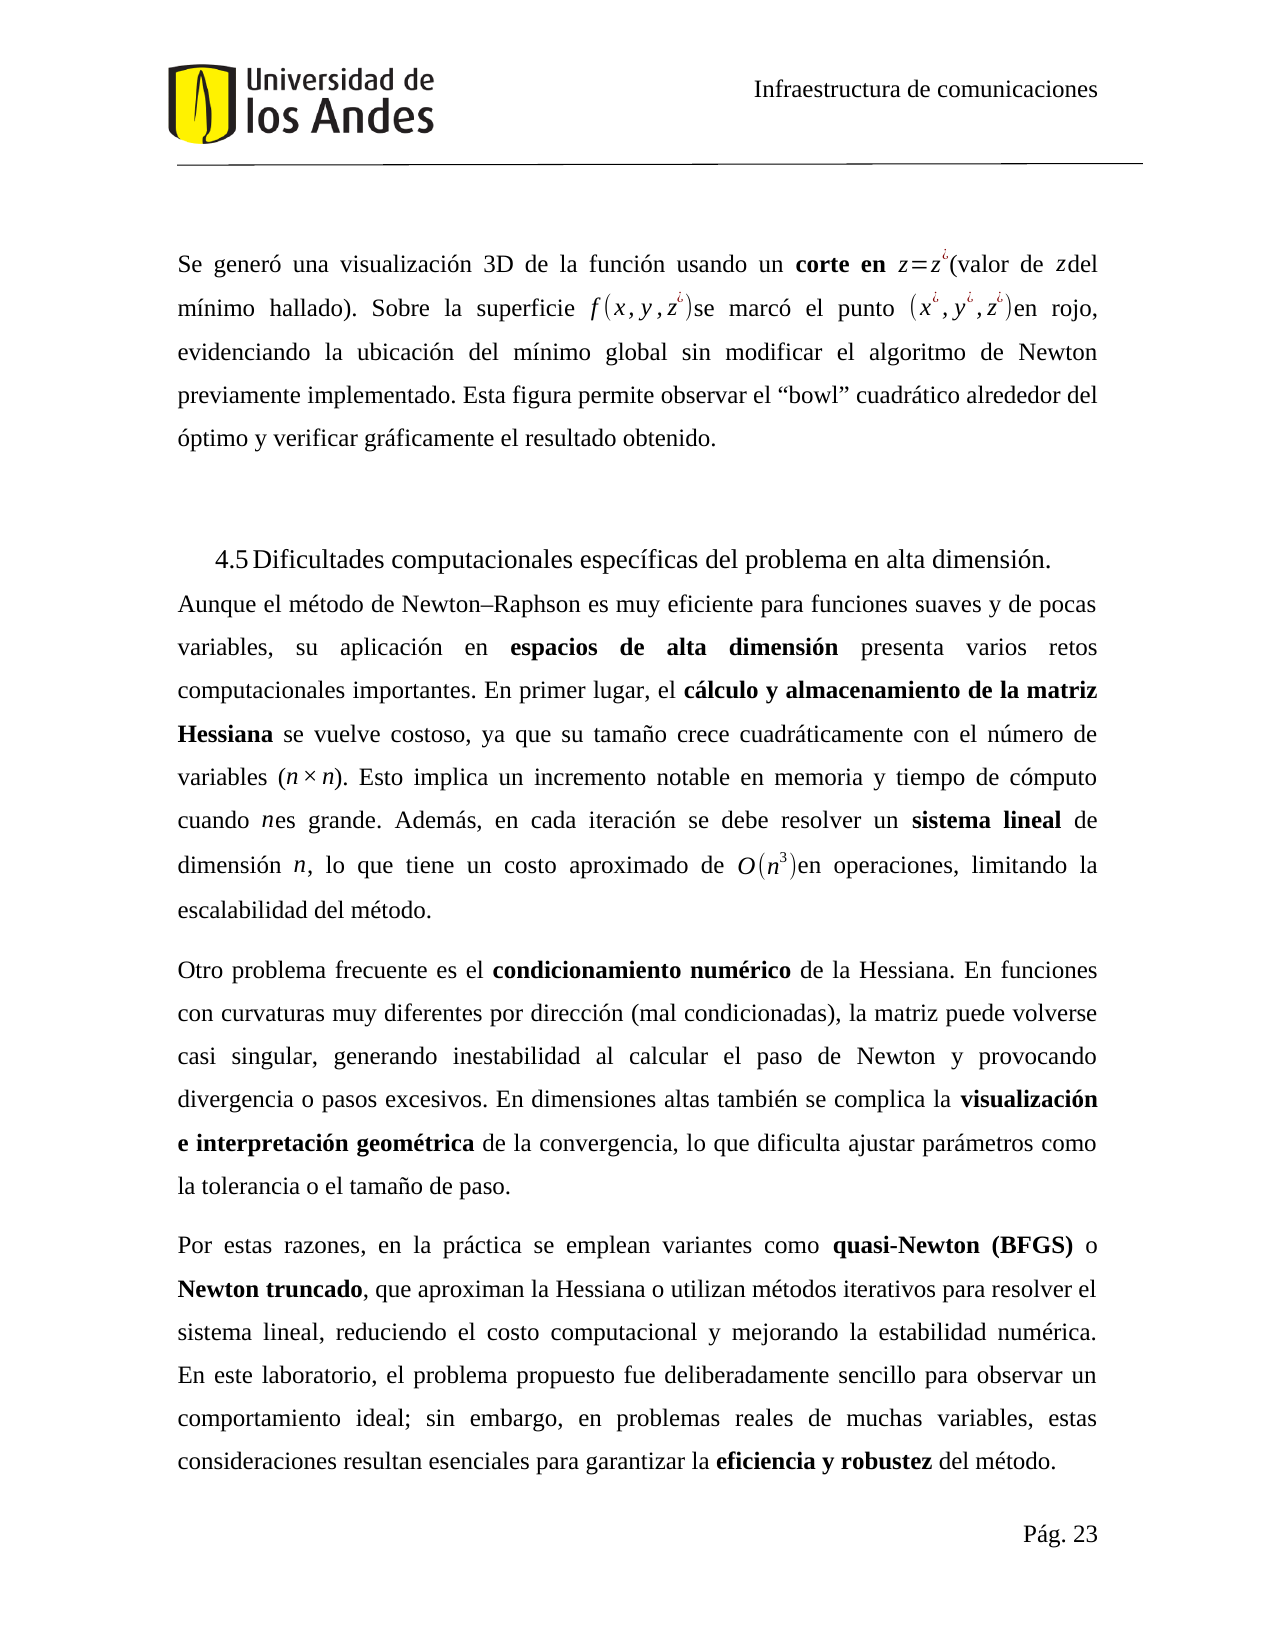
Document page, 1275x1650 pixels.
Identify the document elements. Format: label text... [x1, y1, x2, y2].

subtitle Dificultades computacionales específicas del problema en alta dimensión. [215, 543, 1098, 574]
picture [140, 59, 464, 151]
text Otro problema frecuente es el condicionamiento numérico de la Hessiana. En funciones con curvaturas muy diferentes por dirección (mal condicionadas), la matriz puede volverse casi singular, generando inestabilidad al calcular el paso de Newton y provocando divergencia o pasos excesivos. En dimensiones altas también se complica la visualización e interpretación geométrica de la convergencia, lo que dificulta ajustar parámetros como la tolerancia o el tamaño de paso. [177, 955, 1098, 1199]
text Por estas razones, en la práctica se emplean variantes como quasi-Newton (BFGS) o Newton truncado, que aproximan la Hessiana o utilizan métodos iterativos para resolver el sistema lineal, reduciendo el costo computacional y mejorando la estabilidad numérica. En este laboratorio, el problema propuesto fue deliberadamente sencillo para observar un comportamiento ideal; sin embargo, en problemas reales de muchas variables, estas consideraciones resultan esenciales para garantizar la eficiencia y robustez del método. [177, 1231, 1098, 1475]
text Aunque el método de Newton–Raphson es muy eficiente para funciones suaves y de pocas variables, su aplicación en espacios de alta dimensión presenta varios retos computacionales importantes. En primer lugar, el cálculo y almacenamiento de la matriz Hessiana se vuelve costoso, ya que su tamaño crece cuadráticamente con el número de variables (). Esto implica un incremento notable en memoria y tiempo de cómputo cuando es grande. Además, en cada iteración se debe resolver un sistema lineal de dimensión , lo que tiene un costo aproximado de en operaciones, limitando la escalabilidad del método. [177, 589, 1098, 924]
text Se generó una visualización 3D de la función usando un corte en (valor de del mínimo hallado). Sobre la superficie se marcó el punto en rojo, evidenciando la ubicación del mínimo global sin modificar el algoritmo de Newton previamente implementado. Esta figura permite observar el “bowl” cuadrático alrededor del óptimo y verificar gráficamente el resultado obtenido. [177, 249, 1098, 452]
